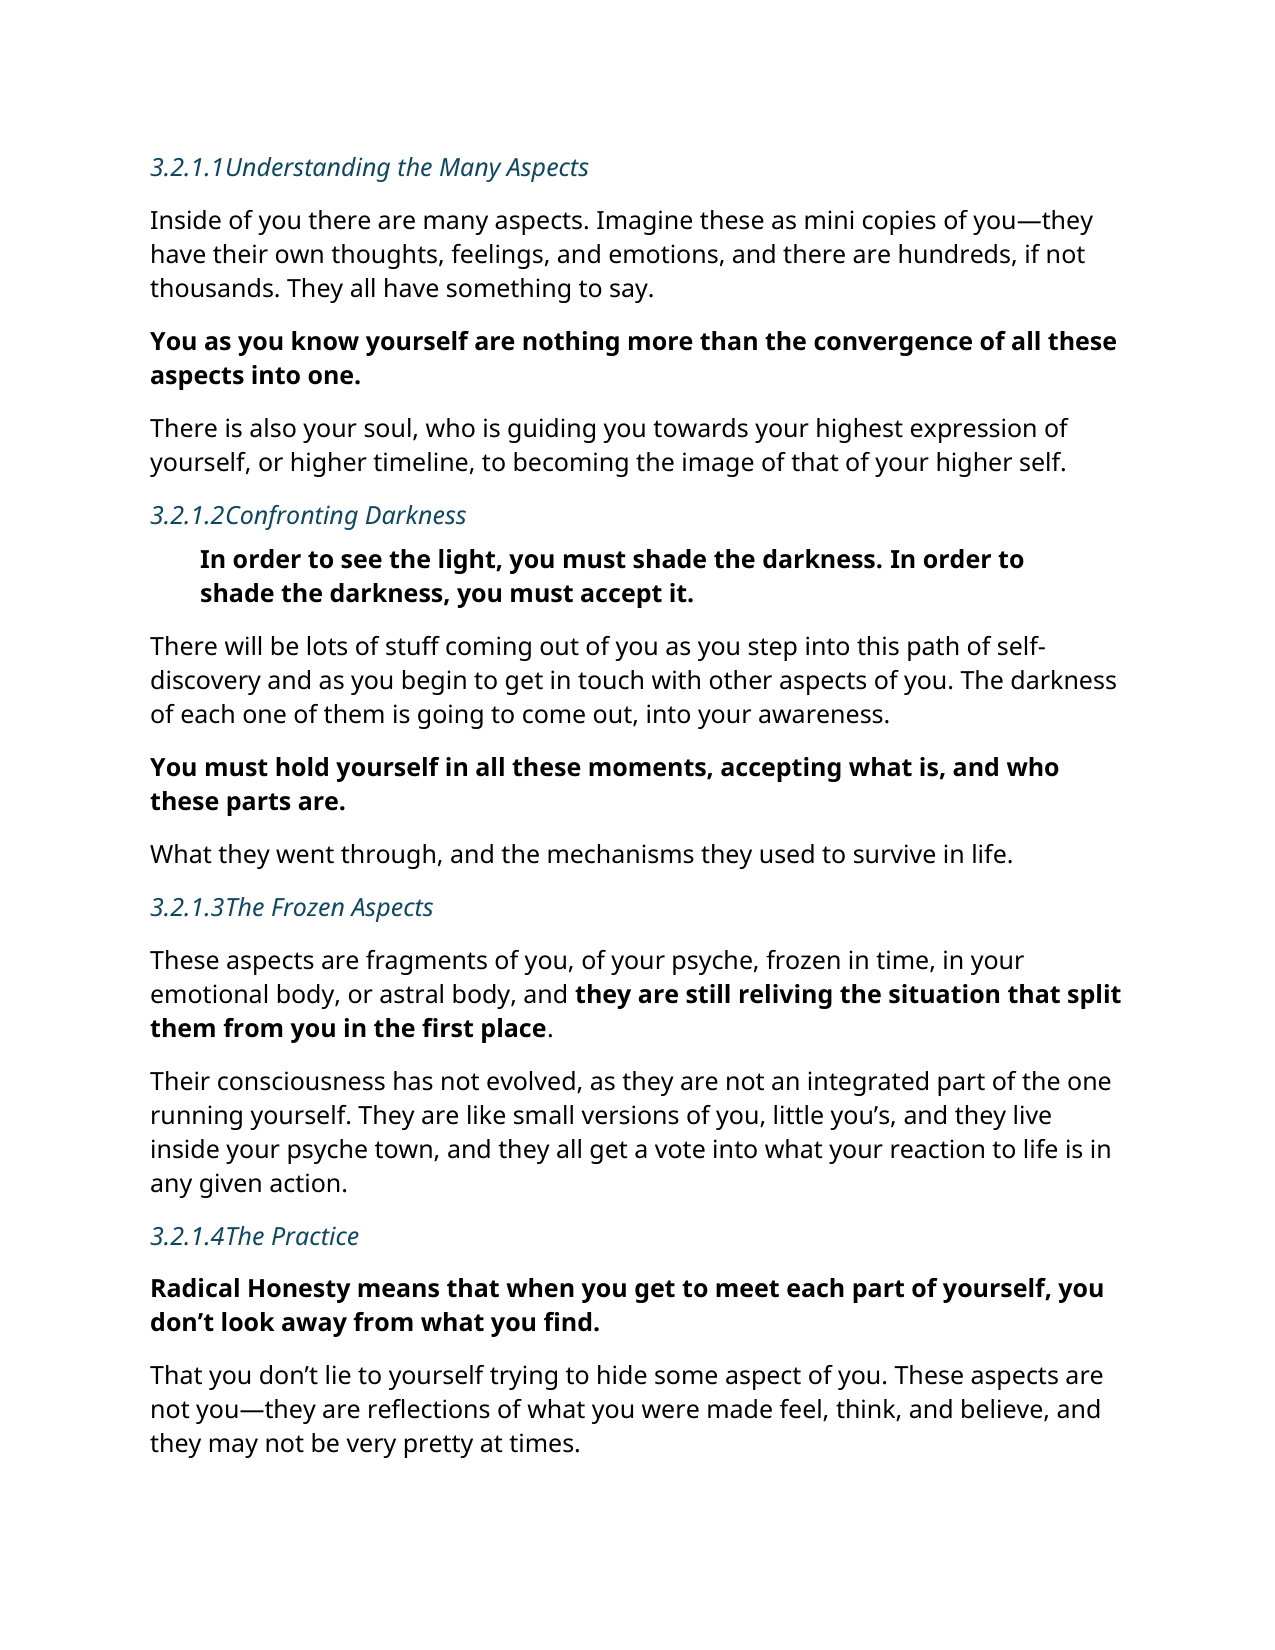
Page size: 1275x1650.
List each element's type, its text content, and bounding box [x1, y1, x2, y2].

text There will be lots of stuff coming out of you as you step into this path of self-discovery and as you begin to get in touch with other aspects of you. The darkness of each one of them is going to come out, into your awareness. [150, 629, 1125, 731]
text In order to see the light, you must shade the darkness. In order to shade the darkness, you must accept it. [200, 542, 1075, 610]
text Radical Honesty means that when you get to meet each part of yourself, you don’t look away from what you find. [150, 1271, 1125, 1339]
text That you don’t lie to yourself trying to hide some aspect of you. These aspects are not you—they are reflections of what you were made feel, think, and believe, and they may not be very pretty at times. [150, 1358, 1125, 1460]
text There is also your soul, who is guiding you towards your highest expression of yourself, or higher timeline, to becoming the image of that of your higher self. [150, 411, 1125, 479]
text Their consciousness has not evolved, as they are not an integrated part of the one running yourself. They are like small versions of you, little you’s, and they live inside your psyche town, and they all get a vote into what your reaction to life is in any given action. [150, 1063, 1125, 1199]
subtitle 3.2.1.2 Confronting Darkness [150, 497, 1125, 532]
subtitle 3.2.1.1 Understanding the Many Aspects [150, 150, 1125, 184]
subtitle 3.2.1.3 The Frozen Aspects [150, 889, 1125, 923]
subtitle 3.2.1.4 The Practice [150, 1218, 1125, 1252]
text You as you know yourself are nothing more than the convergence of all these aspects into one. [150, 324, 1125, 392]
text Inside of you there are many aspects. Imagine these as mini copies of you—they have their own thoughts, feelings, and emotions, and there are hundreds, if not thousands. They all have something to say. [150, 203, 1125, 305]
text You must hold yourself in all these moments, accepting what is, and who these parts are. [150, 750, 1125, 818]
text These aspects are fragments of you, of your psyche, frozen in time, in your emotional body, or astral body, and they are still reliving the situation that split them from you in the first place. [150, 942, 1125, 1044]
text What they went through, and the mechanisms they used to survive in life. [150, 837, 1125, 871]
